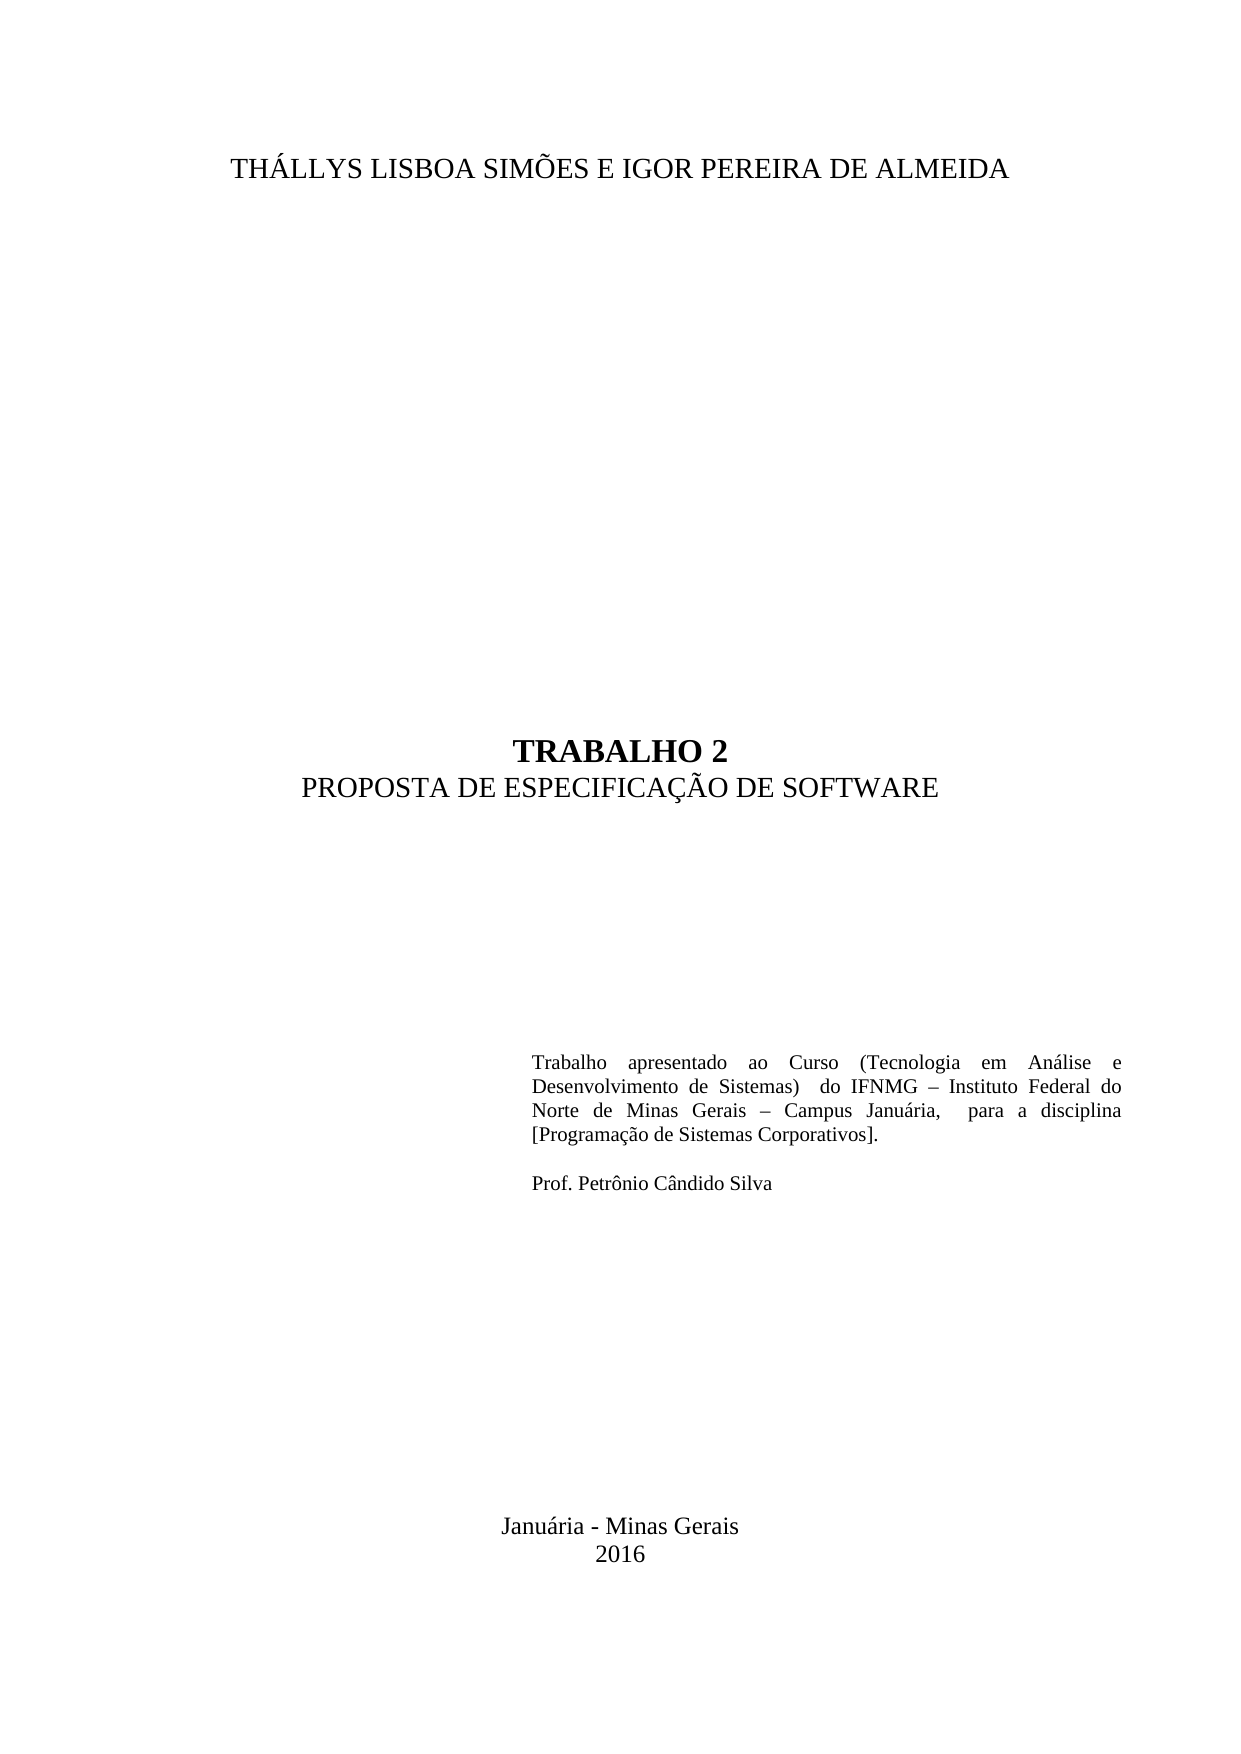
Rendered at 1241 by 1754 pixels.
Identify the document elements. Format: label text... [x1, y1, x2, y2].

text TRABALHO 2 [118, 731, 1122, 770]
text Trabalho apresentado ao Curso (Tecnologia em Análise e Desenvolvimento de Sistemas) do IFNMG – Instituto Federal do Norte de Minas Gerais – Campus Januária, para a disciplina [Programação de Sistemas Corporativos]. [532, 1050, 1122, 1146]
text Prof. Petrônio Cândido Silva [532, 1170, 1122, 1194]
text 2016 [118, 1539, 1122, 1568]
text Januária - Minas Gerais [118, 1511, 1122, 1539]
text PROPOSTA DE ESPECIFICAÇÃO DE SOFTWARE [118, 770, 1122, 803]
text THÁLLYS LISBOA SIMÕES E IGOR PEREIRA DE ALMEIDA [118, 152, 1122, 185]
